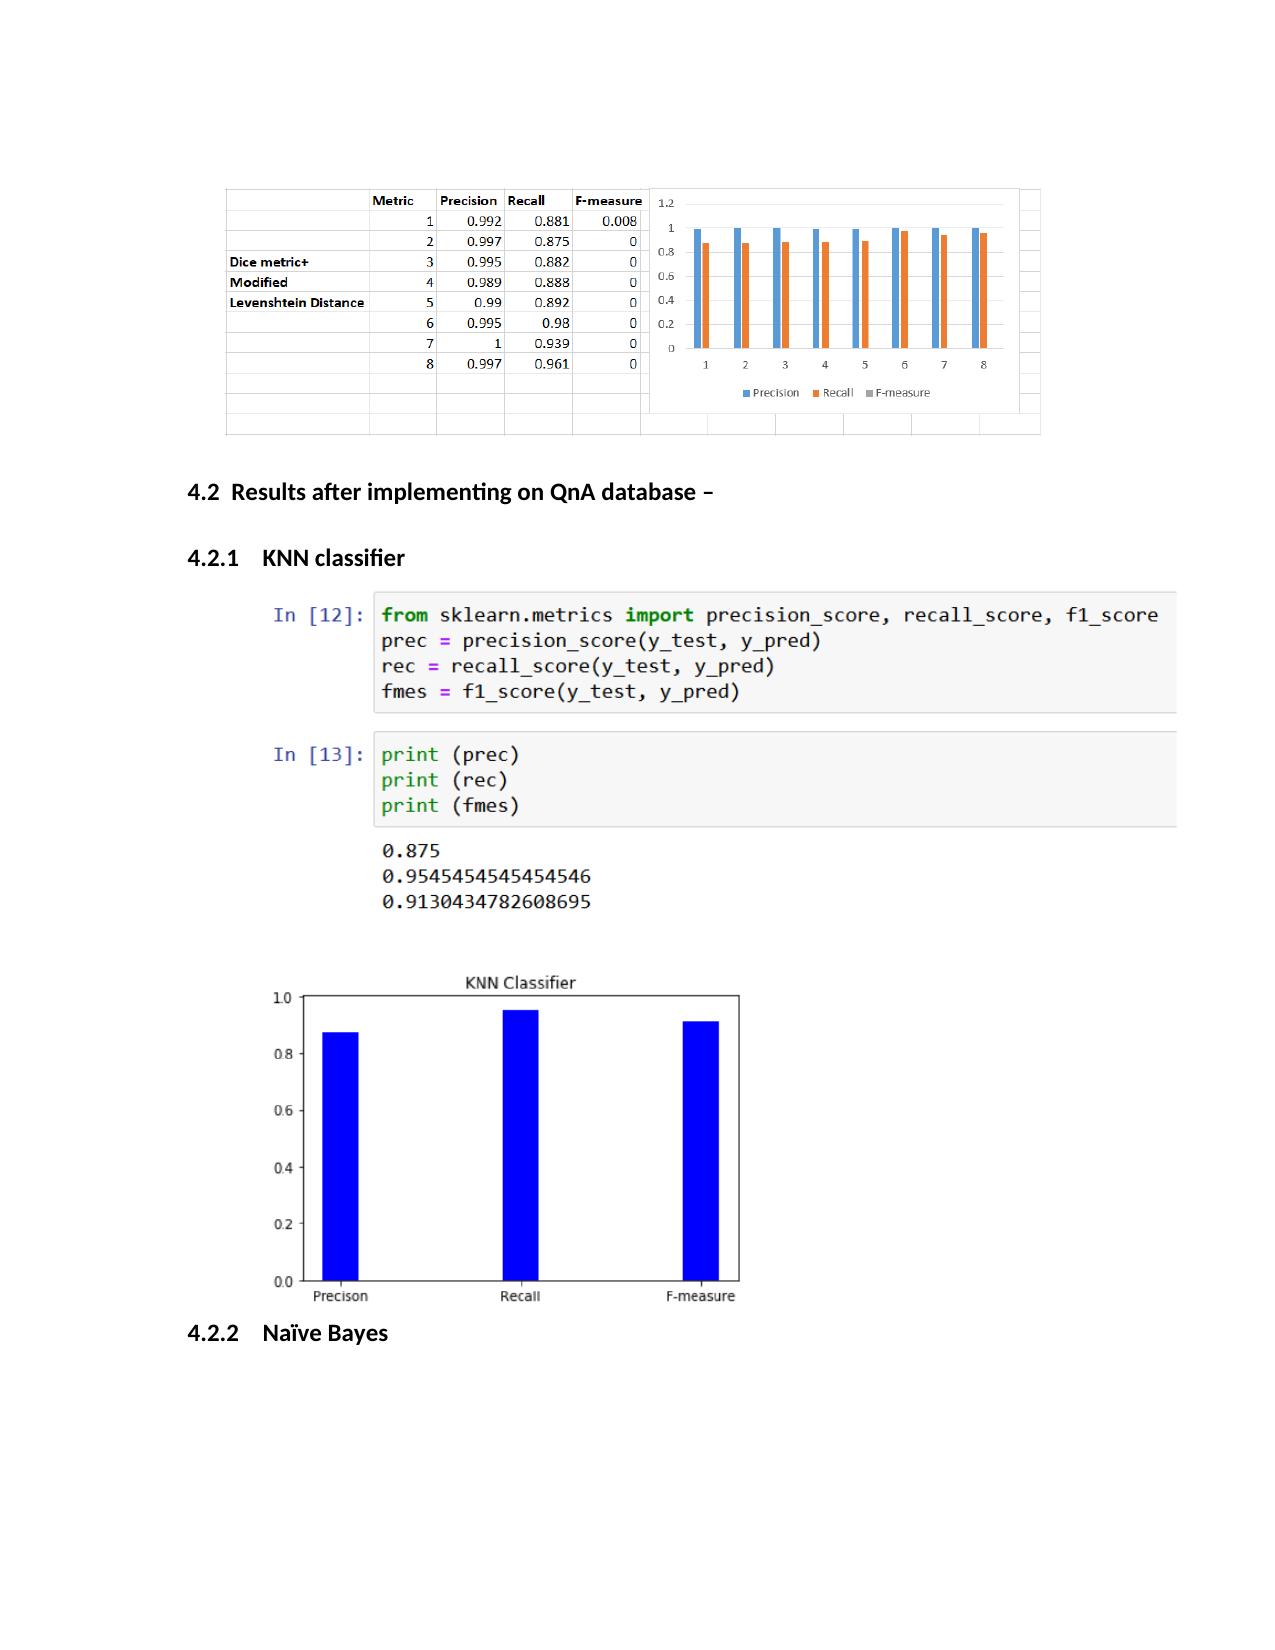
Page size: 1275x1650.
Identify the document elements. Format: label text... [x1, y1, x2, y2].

picture [262, 575, 1177, 926]
picture [262, 965, 759, 1316]
picture [225, 188, 1041, 436]
list KNN classifier [187, 542, 1125, 573]
list Results after implementing on QnA database – [187, 476, 1125, 507]
list Naïve Bayes [187, 1317, 1125, 1348]
